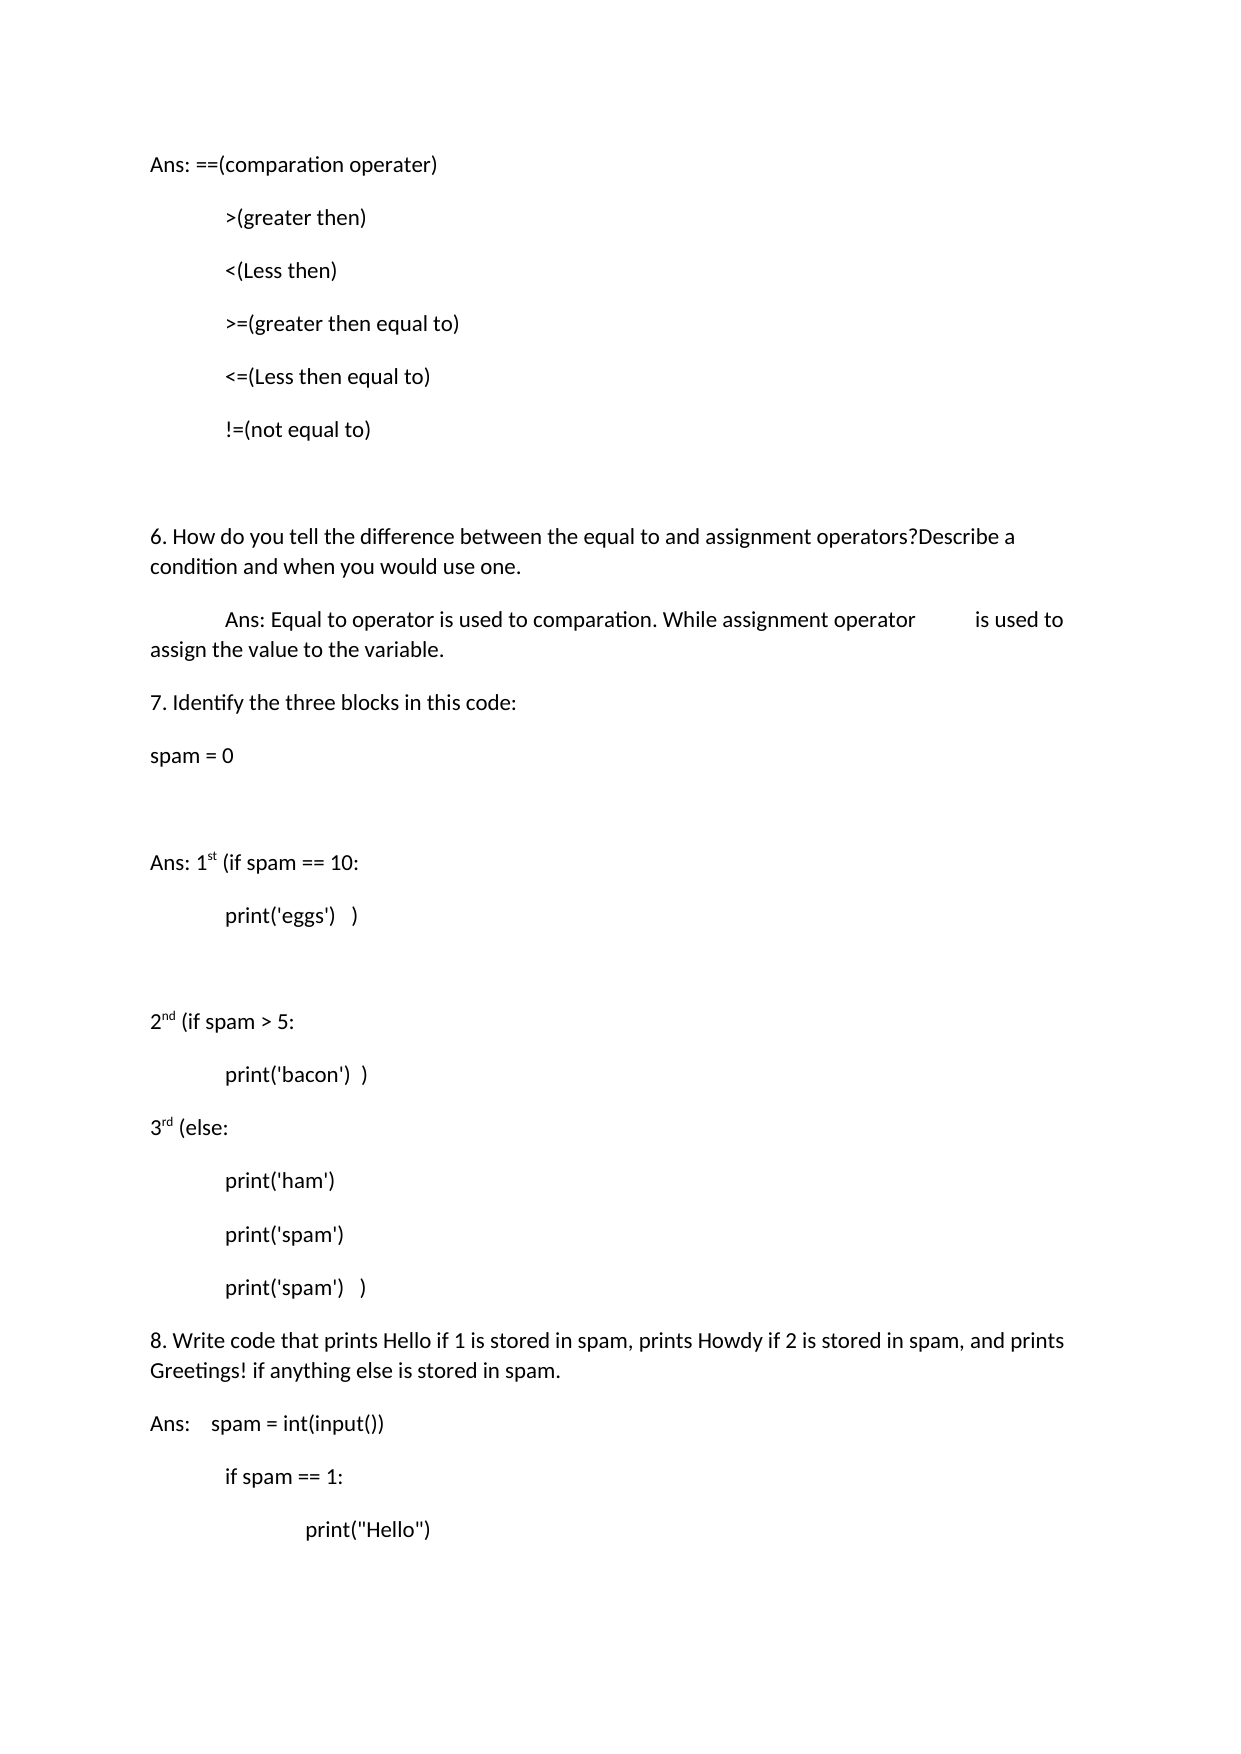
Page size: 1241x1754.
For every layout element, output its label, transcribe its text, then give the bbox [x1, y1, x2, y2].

text Ans: Equal to operator is used to comparation. While assignment operator is used to assign the value to the variable. [150, 605, 1090, 663]
text print('eggs') ) [150, 901, 1090, 929]
text spam = 0 [150, 742, 1090, 770]
text >(greater then) [150, 203, 1090, 231]
text 7. Identify the three blocks in this code: [150, 688, 1090, 717]
text !=(not equal to) [150, 416, 1090, 444]
text print('ham') [150, 1167, 1090, 1195]
text Ans: 1st (if spam == 10: [150, 848, 1090, 876]
text 8. Write code that prints Hello if 1 is stored in spam, prints Howdy if 2 is stored in spam, and prints Greetings! if anything else is stored in spam. [150, 1326, 1090, 1384]
text Ans: spam = int(input()) [150, 1409, 1090, 1437]
text if spam == 1: [150, 1462, 1090, 1491]
text 3rd (else: [150, 1113, 1090, 1142]
text Ans: ==(comparation operater) [150, 150, 1090, 178]
text 6. How do you tell the difference between the equal to and assignment operators?Describe a condition and when you would use one. [150, 522, 1090, 580]
text >=(greater then equal to) [150, 309, 1090, 337]
text 2nd (if spam > 5: [150, 1007, 1090, 1035]
text print("Hello") [150, 1516, 1090, 1544]
text <=(Less then equal to) [150, 362, 1090, 391]
text print('spam') [150, 1220, 1090, 1248]
text <(Less then) [150, 256, 1090, 284]
text print('bacon') ) [150, 1060, 1090, 1088]
text print('spam') ) [150, 1273, 1090, 1301]
